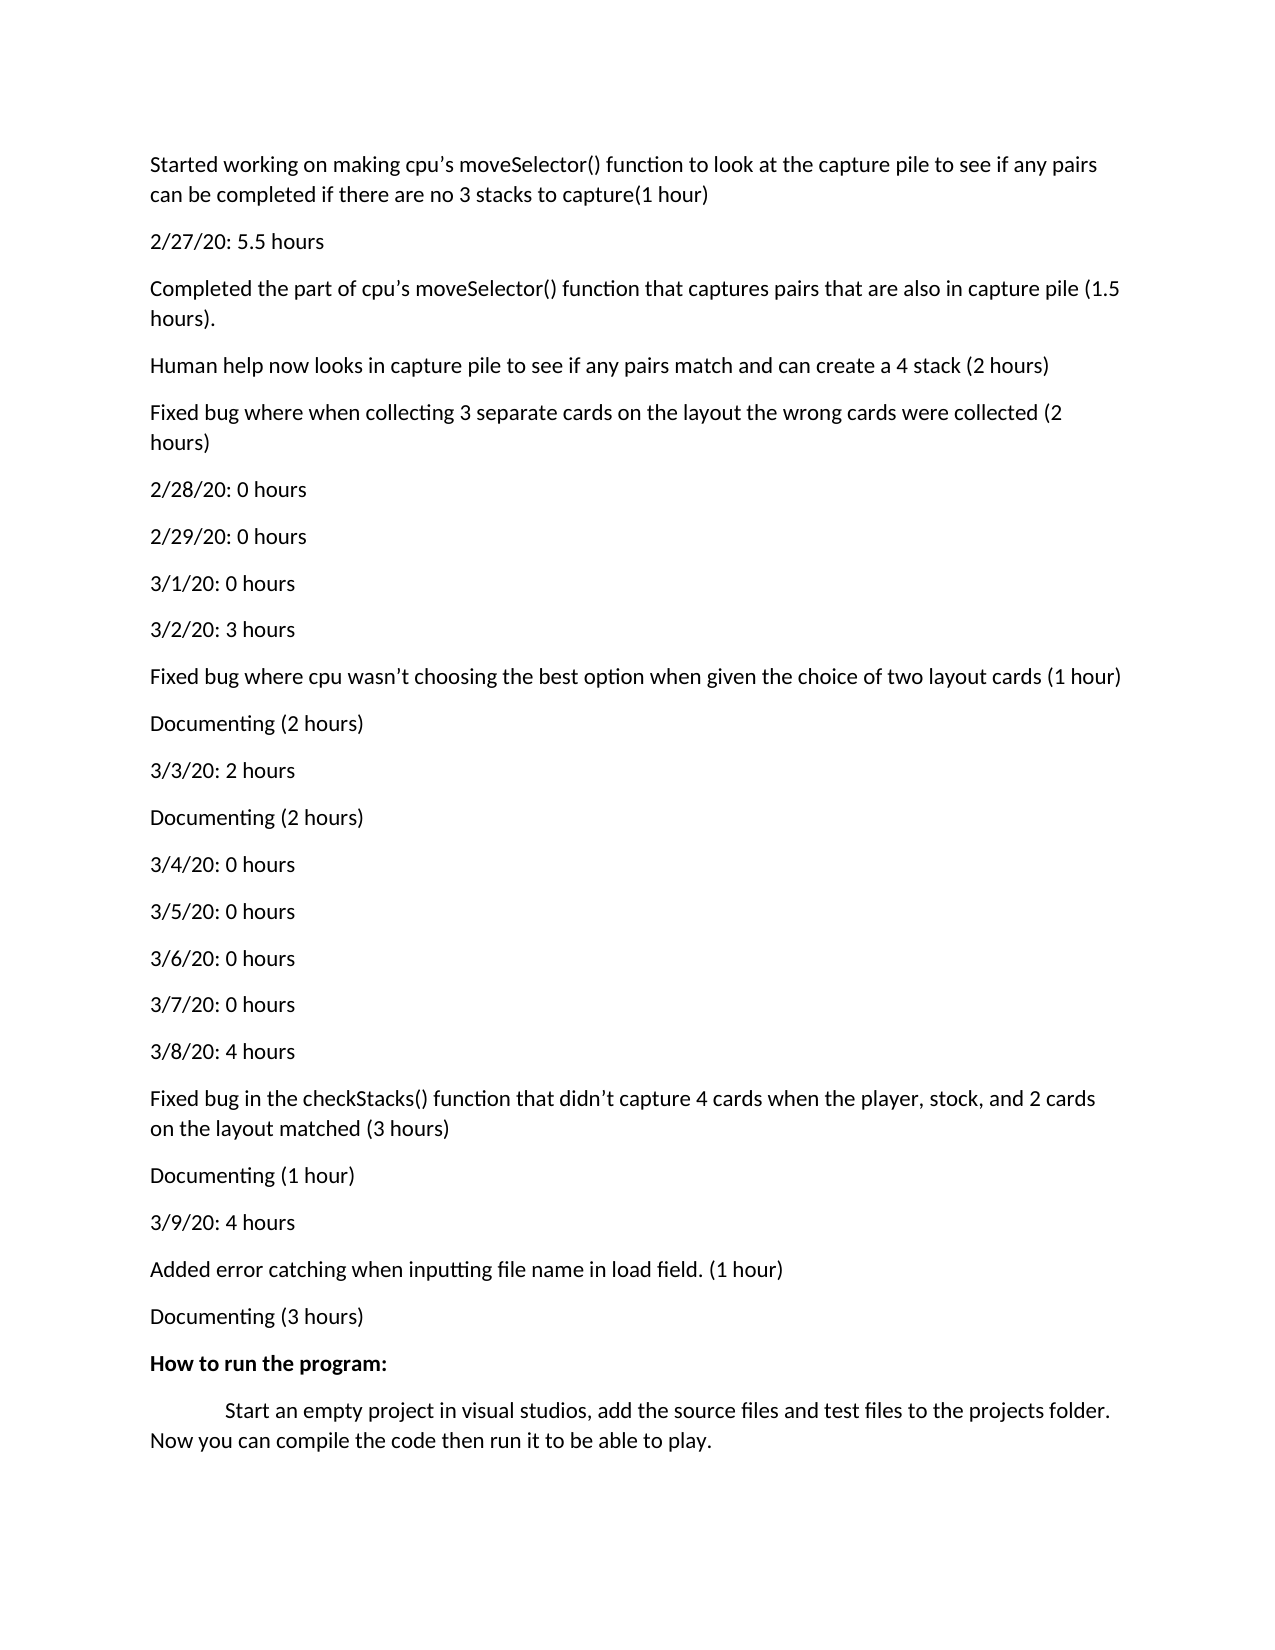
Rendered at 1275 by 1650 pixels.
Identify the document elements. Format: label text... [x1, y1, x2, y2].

text Documenting (2 hours) [150, 803, 1125, 831]
text Documenting (3 hours) [150, 1302, 1125, 1330]
text 2/27/20: 5.5 hours [150, 227, 1125, 255]
text Fixed bug where when collecting 3 separate cards on the layout the wrong cards were collected (2 hours) [150, 398, 1125, 456]
text 3/5/20: 0 hours [150, 897, 1125, 925]
text Fixed bug where cpu wasn’t choosing the best option when given the choice of two layout cards (1 hour) [150, 662, 1125, 691]
text 2/28/20: 0 hours [150, 475, 1125, 503]
text Completed the part of cpu’s moveSelector() function that captures pairs that are also in capture pile (1.5 hours). [150, 274, 1125, 332]
text 3/8/20: 4 hours [150, 1037, 1125, 1066]
text 3/9/20: 4 hours [150, 1208, 1125, 1236]
text 3/6/20: 0 hours [150, 944, 1125, 972]
text Fixed bug in the checkStacks() function that didn’t capture 4 cards when the player, stock, and 2 cards on the layout matched (3 hours) [150, 1084, 1125, 1143]
text Human help now looks in capture pile to see if any pairs match and can create a 4 stack (2 hours) [150, 351, 1125, 379]
text How to run the program: [150, 1349, 1125, 1377]
text Documenting (1 hour) [150, 1161, 1125, 1189]
text Added error catching when inputting file name in load field. (1 hour) [150, 1255, 1125, 1283]
text 3/1/20: 0 hours [150, 569, 1125, 597]
text 3/7/20: 0 hours [150, 991, 1125, 1019]
text 2/29/20: 0 hours [150, 522, 1125, 550]
text Started working on making cpu’s moveSelector() function to look at the capture pile to see if any pairs can be completed if there are no 3 stacks to capture(1 hour) [150, 150, 1125, 208]
text 3/2/20: 3 hours [150, 616, 1125, 644]
text Start an empty project in visual studios, add the source files and test files to the projects folder. Now you can compile the code then run it to be able to play. [150, 1396, 1125, 1454]
text Documenting (2 hours) [150, 709, 1125, 737]
text 3/4/20: 0 hours [150, 850, 1125, 878]
text 3/3/20: 2 hours [150, 756, 1125, 784]
